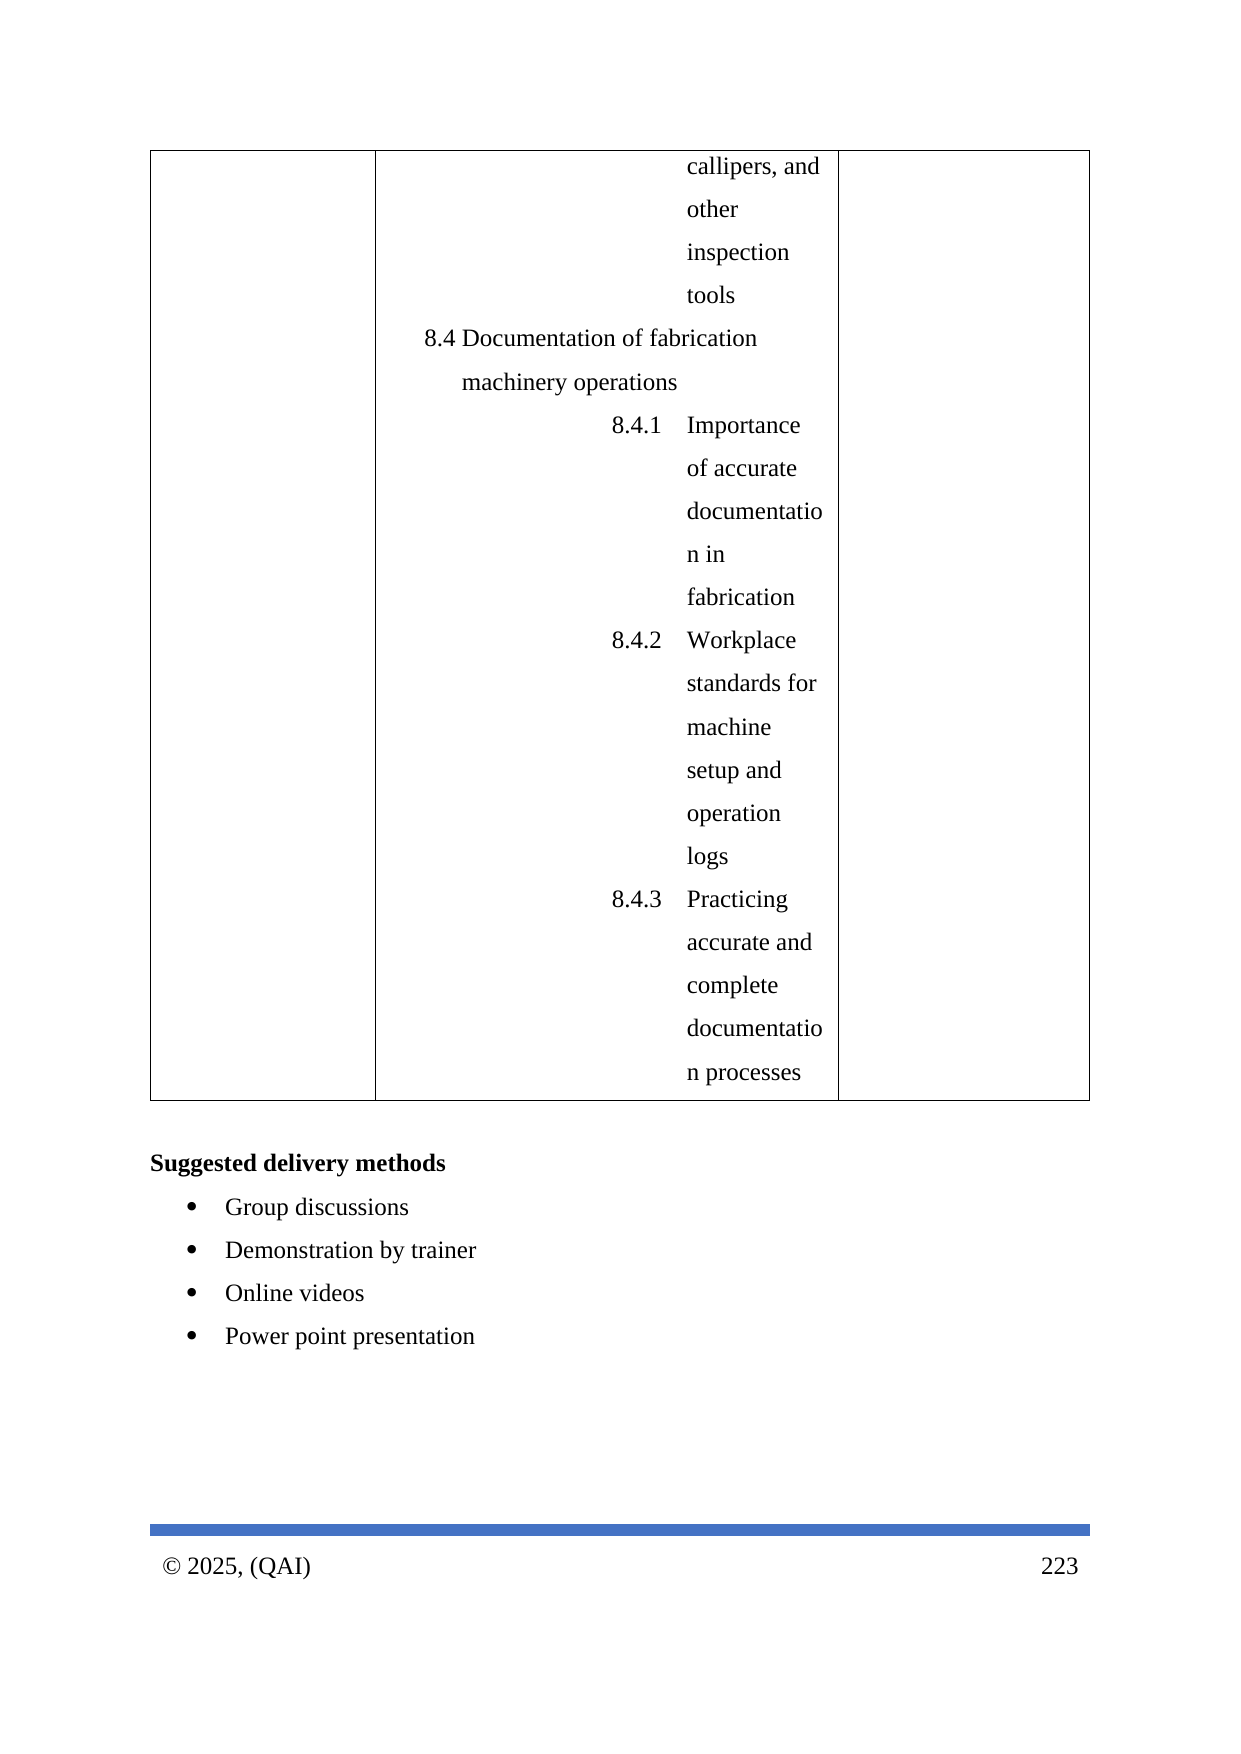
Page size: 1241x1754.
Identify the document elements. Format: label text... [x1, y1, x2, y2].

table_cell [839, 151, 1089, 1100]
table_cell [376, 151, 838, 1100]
list Online videos [187, 1278, 1090, 1307]
list Demonstration by trainer [187, 1235, 1090, 1263]
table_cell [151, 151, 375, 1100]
list Group discussions [187, 1192, 1090, 1220]
list Power point presentation [187, 1321, 1090, 1350]
text Suggested delivery methods [150, 1148, 1090, 1177]
